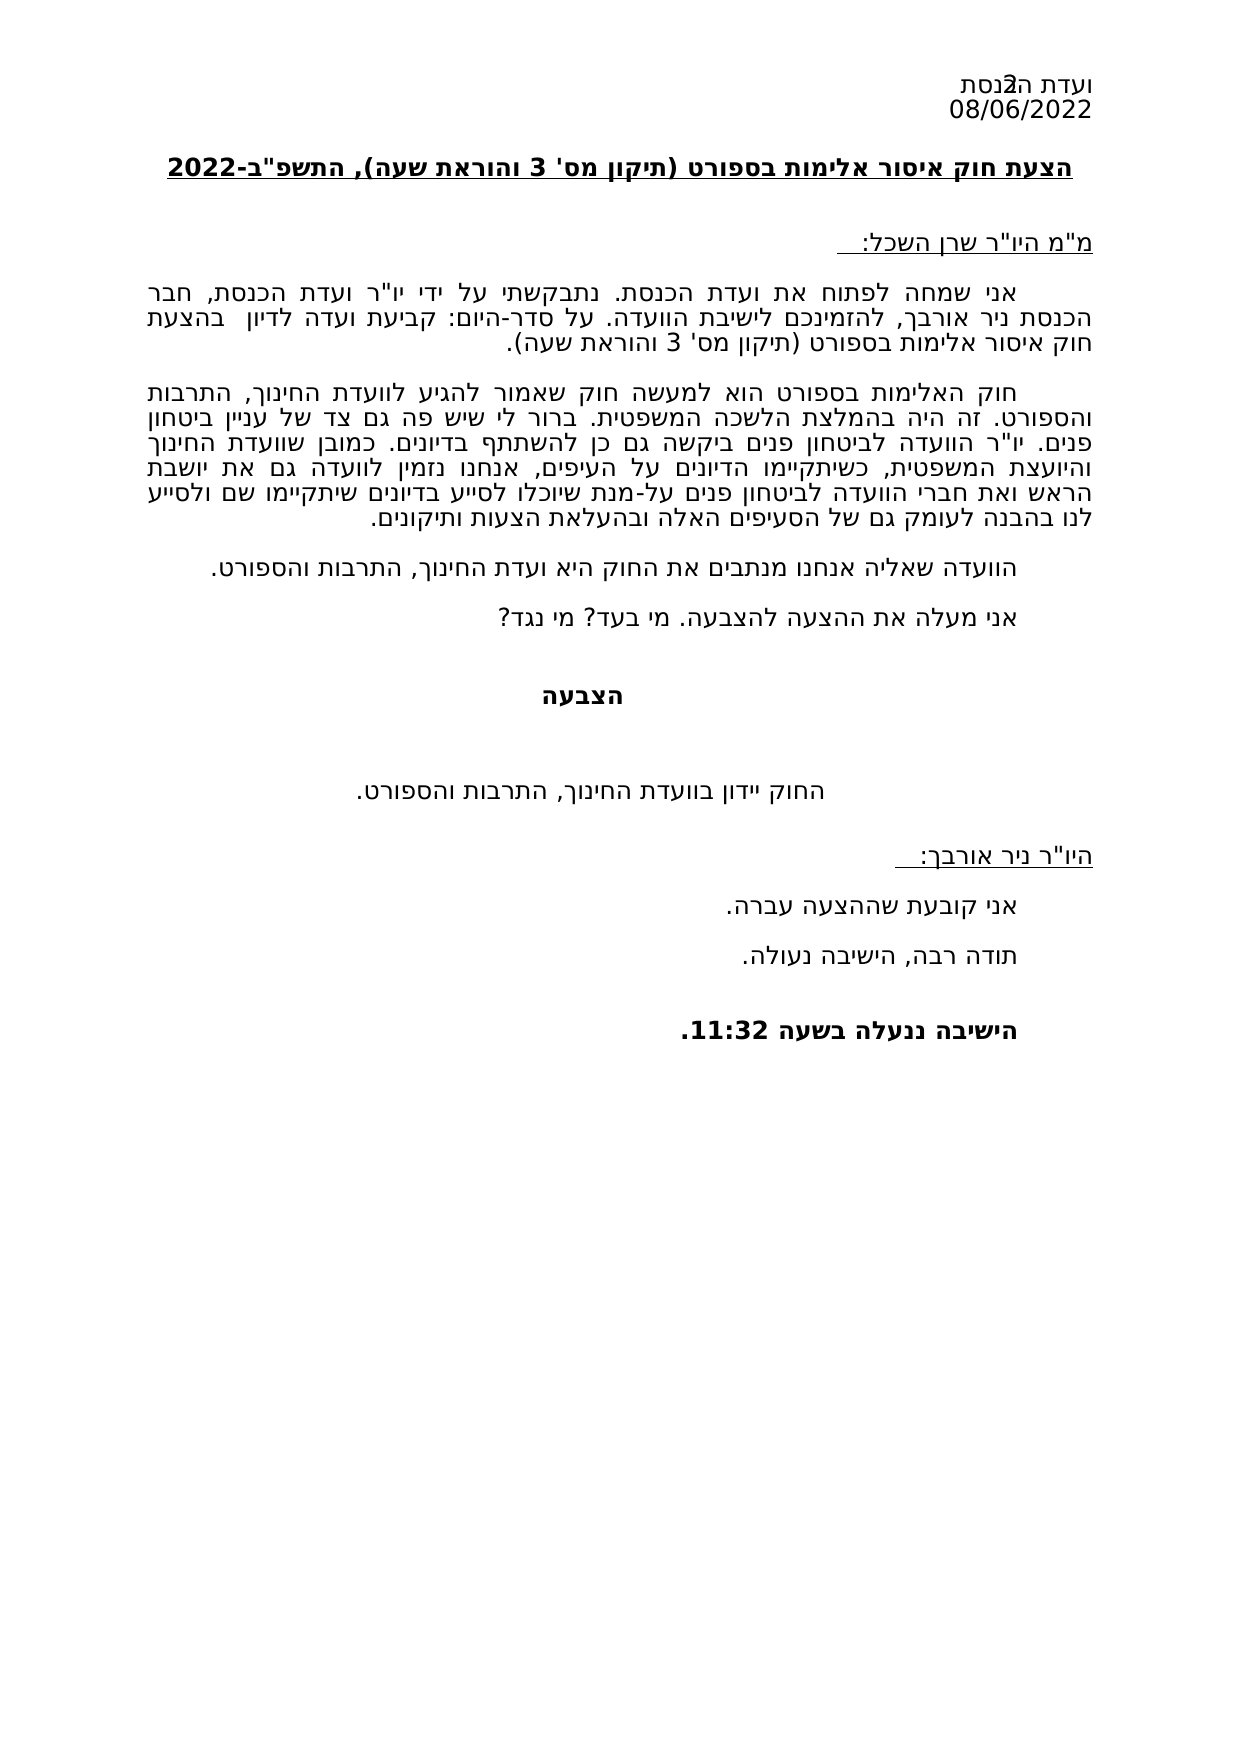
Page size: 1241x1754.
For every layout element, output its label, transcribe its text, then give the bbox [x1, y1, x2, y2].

text הוועדה שאליה אנחנו מנתבים את החוק היא ועדת החינוך, התרבות והספורט. [147, 556, 1093, 581]
text אני קובעת שההצעה עברה. [147, 895, 1093, 920]
text << סיום >> הישיבה ננעלה בשעה 11:32. << סיום >> [147, 1020, 1093, 1045]
text << הצח >> הצעת חוק איסור אלימות בספורט (תיקון מס' 3 והוראת שעה), התשפ"ב-2022 << הצח >> [147, 156, 1093, 181]
text תודה רבה, הישיבה נעולה. [147, 945, 1093, 970]
text << יור >> היו"ר ניר אורבך: << יור >> [147, 845, 1093, 870]
text אני שמחה לפתוח את ועדת הכנסת. נתבקשתי על ידי יו"ר ועדת הכנסת, חבר הכנסת ניר אורבך, להזמינכם לישיבת הוועדה. על סדר-היום: קביעת ועדה לדיון בהצעת חוק איסור אלימות בספורט (תיקון מס' 3 והוראת שעה). [147, 281, 1093, 356]
text החוק יידון בוועדת החינוך, התרבות והספורט. [147, 776, 1093, 805]
text אני מעלה את ההצעה להצבעה. מי בעד? מי נגד? [147, 606, 1093, 631]
text חוק האלימות בספורט הוא למעשה חוק שאמור להגיע לוועדת החינוך, התרבות והספורט. זה היה בהמלצת הלשכה המשפטית. ברור לי שיש פה גם צד של עניין ביטחון פנים. יו"ר הוועדה לביטחון פנים ביקשה גם כן להשתתף בדיונים. כמובן שוועדת החינוך והיועצת המשפטית, כשיתקיימו הדיונים על העיפים, אנחנו נזמין לוועדה גם את יושבת הראש ואת חברי הוועדה לביטחון פנים על-מנת שיוכלו לסייע בדיונים שיתקיימו שם ולסייע לנו בהבנה לעומק גם של הסעיפים האלה ובהעלאת הצעות ותיקונים. [147, 381, 1093, 531]
text הצבעה [147, 681, 1093, 710]
text << יור >> מ"מ היו"ר שרן השכל: << יור >> [147, 231, 1093, 256]
